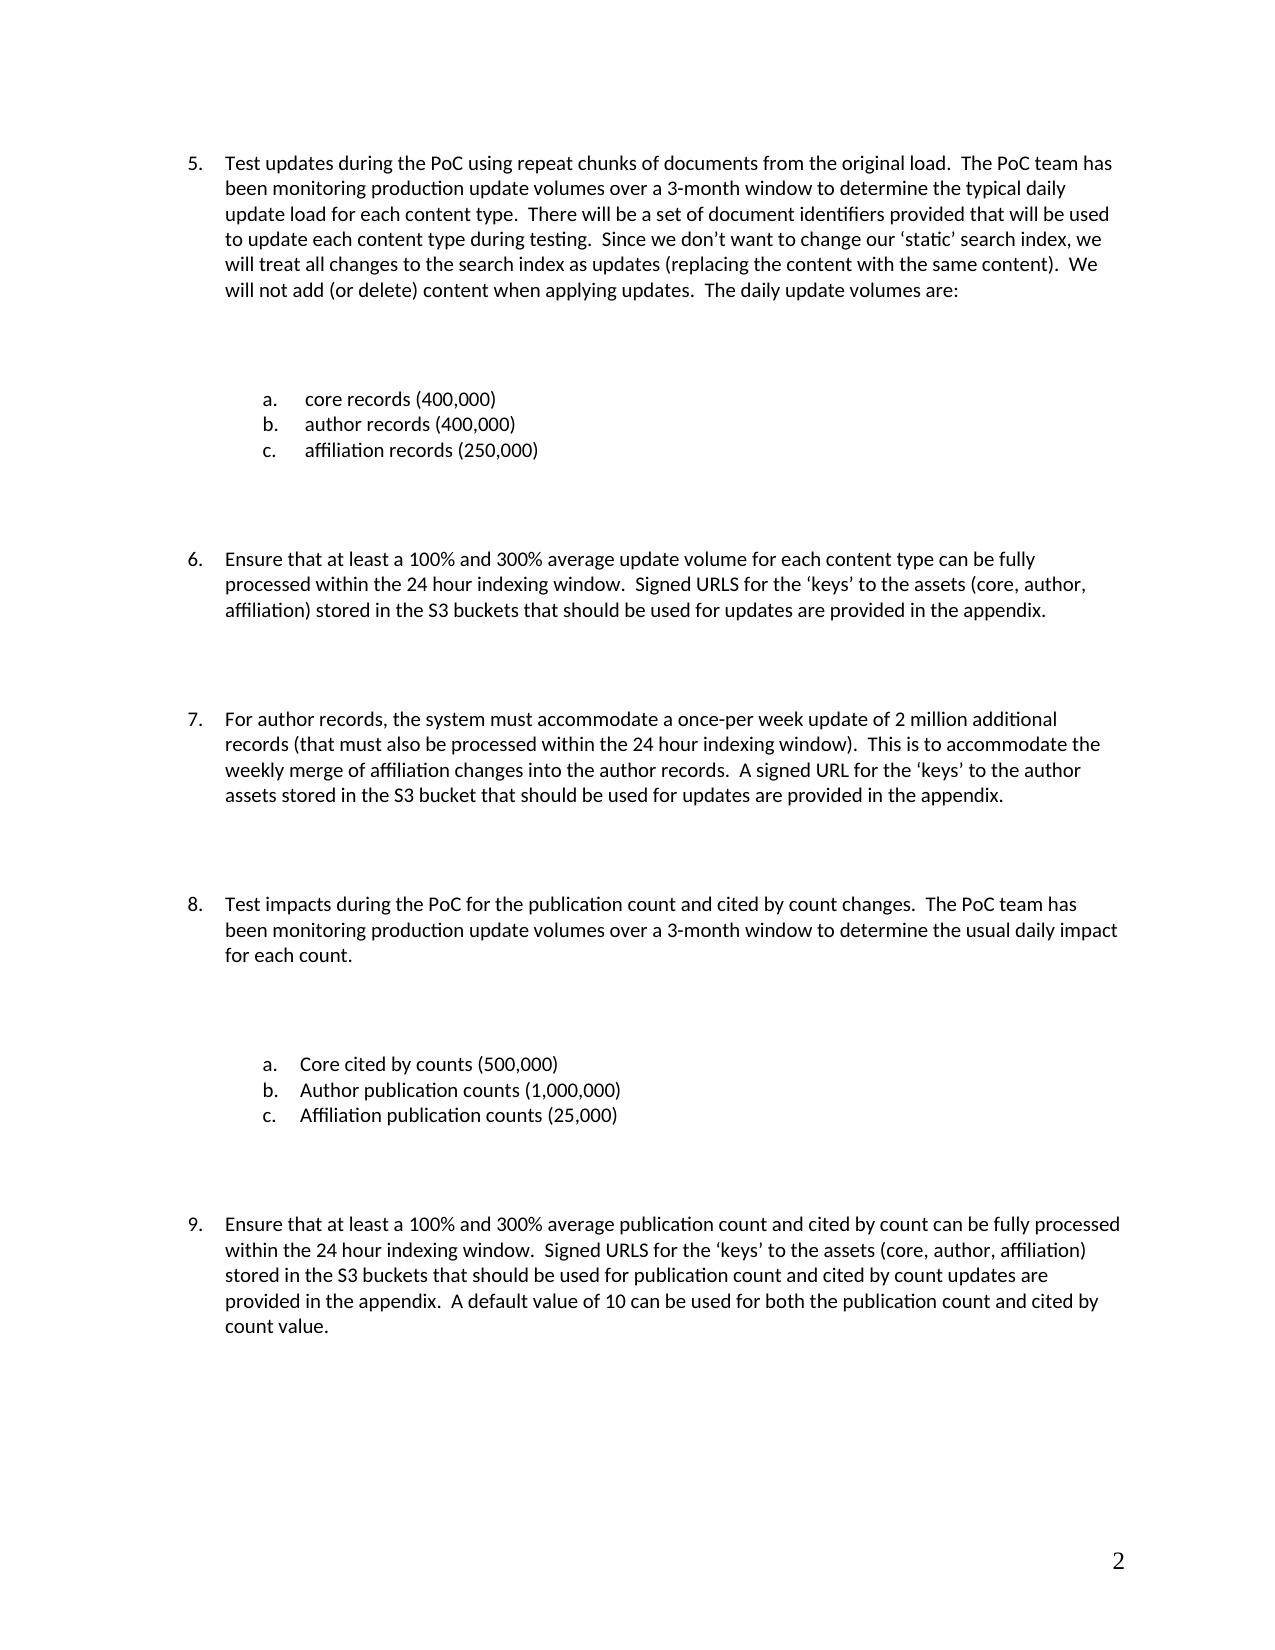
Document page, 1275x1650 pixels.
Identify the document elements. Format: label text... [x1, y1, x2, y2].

list Test impacts during the PoC for the publication count and cited by count changes. The PoC team has been monitoring production update volumes over a window to determine the usual daily impact for each count. [187, 892, 1125, 968]
list Core cited by counts (500,000) [262, 1052, 1125, 1077]
list For author records, the system must accommodate a once-per week update of 2 million additional records (that must also be processed within the 24 hour indexing window). This is to accommodate the weekly merge of affiliation changes into the author records. [187, 706, 1125, 808]
list Author publication counts (,000,000) [262, 1077, 1125, 1102]
list Test updates during the PoC using repeat chunks of documents from the original load. The PoC team has been monitoring production update volumes over a 3-month window to determine the daily update load for each content type. There will be a set of document identifiers provided that will be used to update each content type during testing. The update volumes are: [187, 150, 1125, 302]
list core records () [262, 386, 1125, 412]
list author records () [262, 412, 1125, 437]
list Ensure that at least a 100% and 300% average publication count and cited by count can be fully processed within the 24 hour indexing window [187, 1212, 1125, 1339]
list Ensure that at least a 100% and 300% average update volume for each content type can be fully processed within the 24 hour indexing window [187, 546, 1125, 622]
list Affiliation publication counts (000) [262, 1102, 1125, 1128]
list affiliation records () [262, 437, 1125, 462]
